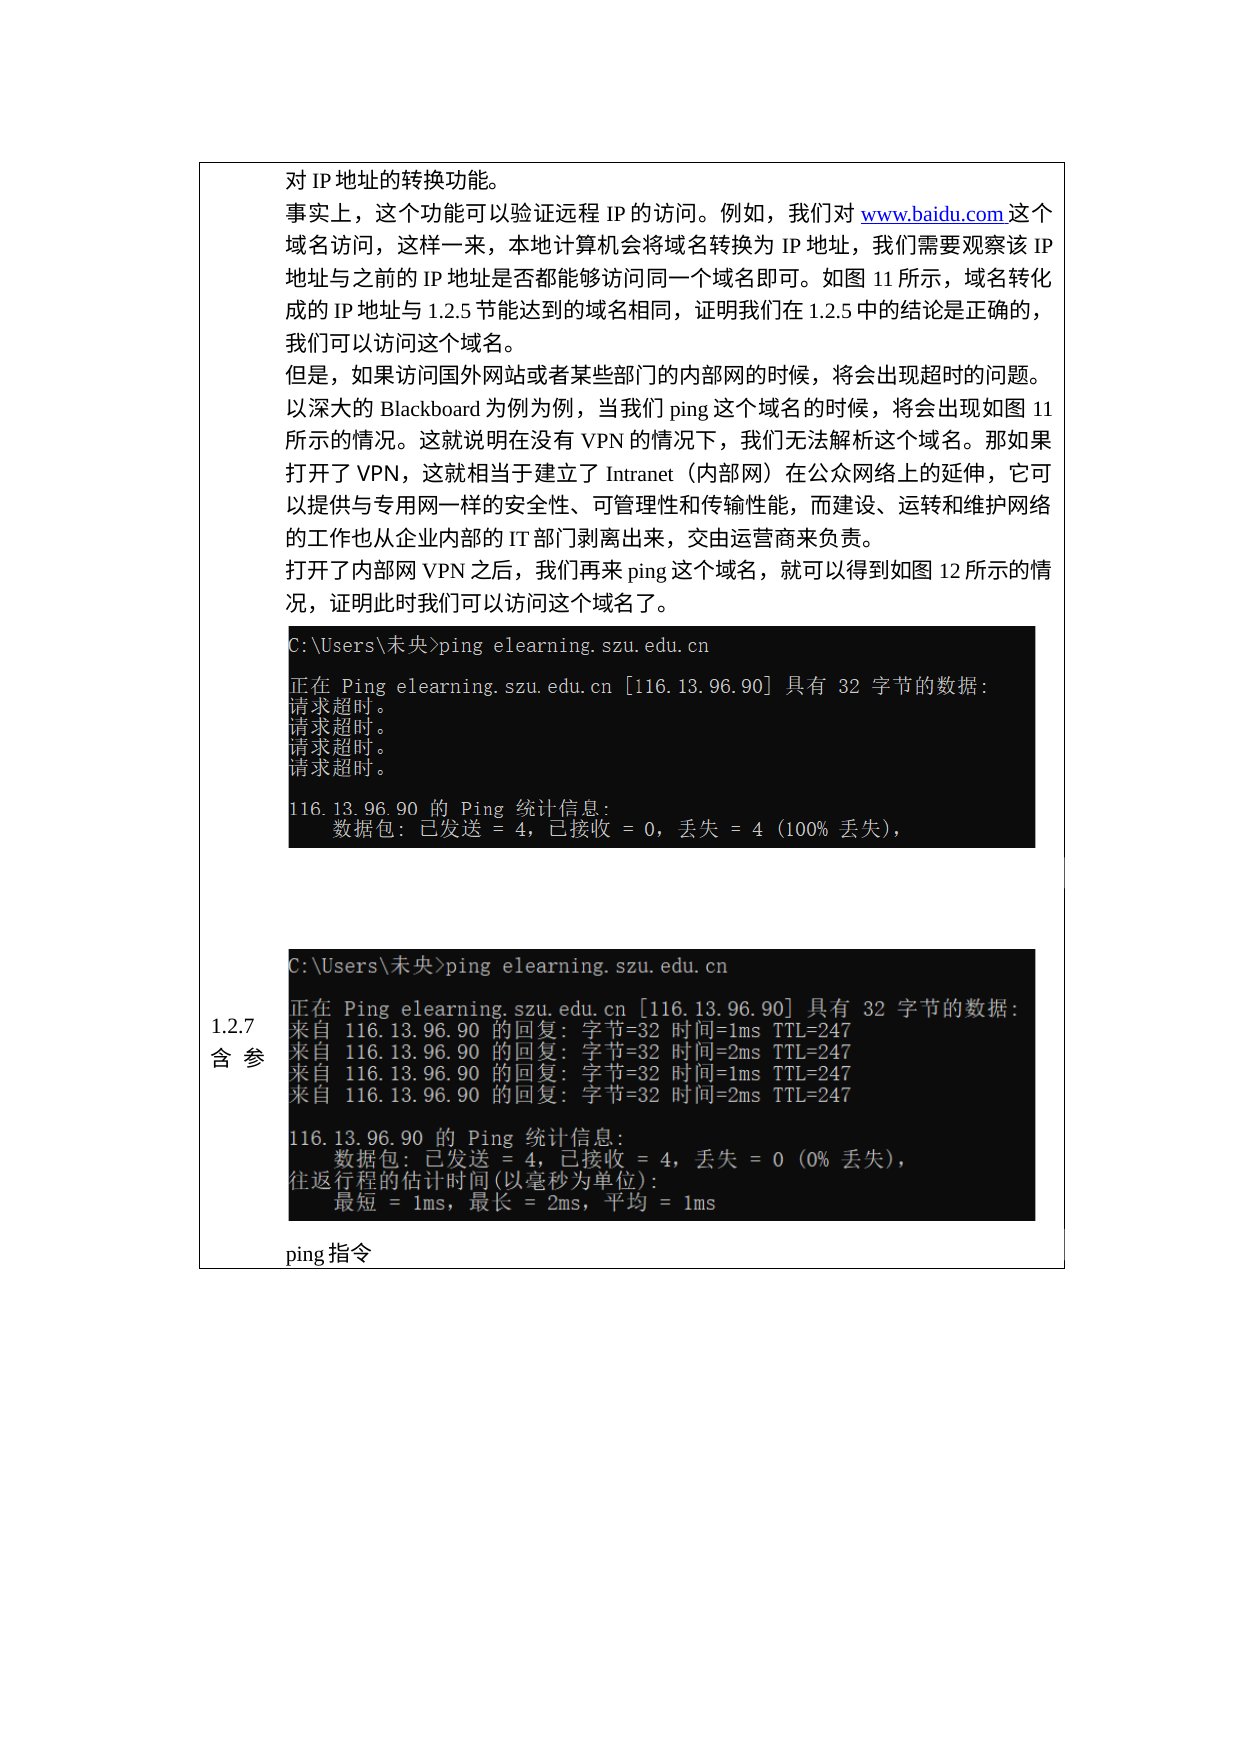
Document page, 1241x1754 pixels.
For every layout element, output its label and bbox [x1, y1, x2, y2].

table_cell [200, 163, 1064, 1268]
picture [288, 626, 1036, 848]
picture [288, 949, 1036, 1221]
